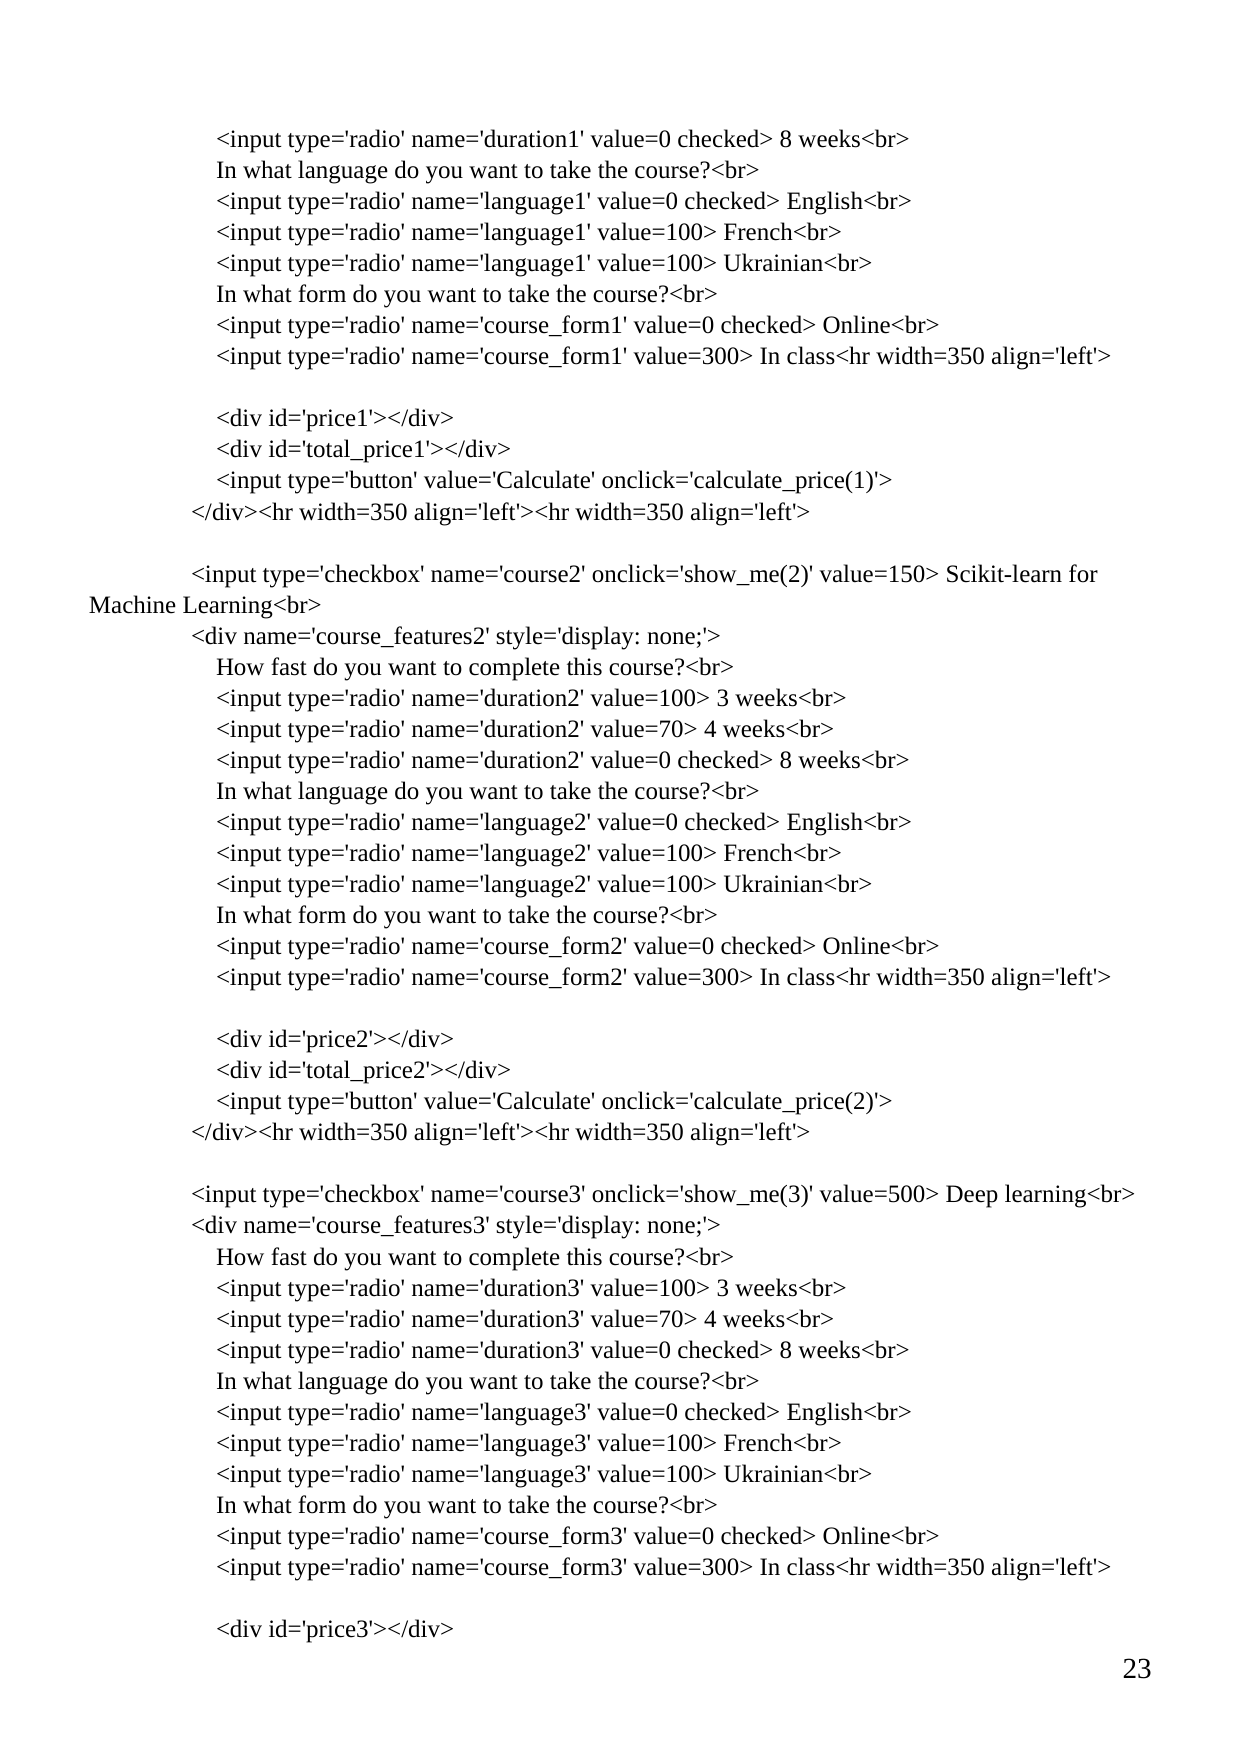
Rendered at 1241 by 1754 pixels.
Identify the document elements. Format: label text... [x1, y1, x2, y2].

text <input type='radio' name='language1' value=100> French<br> [89, 217, 1152, 246]
text <input type='button' value='Calculate' onclick='calculate_price(2)'> [89, 1086, 1152, 1115]
text <div id='total_price1'></div> [89, 434, 1152, 463]
text How fast do you want to complete this course?<br> [89, 652, 1152, 681]
text <div id='total_price2'></div> [89, 1055, 1152, 1084]
text <input type='checkbox' name='course3' onclick='show_me(3)' value=500> Deep learning<br> [89, 1179, 1152, 1208]
text <input type='button' value='Calculate' onclick='calculate_price(1)'> [89, 466, 1152, 494]
text <div name='course_features3' style='display: none;'> [89, 1211, 1152, 1239]
text <input type='radio' name='language2' value=100> French<br> [89, 838, 1152, 867]
text <div id='price3'></div> [89, 1614, 1152, 1643]
text <input type='radio' name='course_form2' value=0 checked> Online<br> [89, 931, 1152, 960]
text <input type='checkbox' name='course2' onclick='show_me(2)' value=150> Scikit-learn for Machine Learning<br> [89, 559, 1152, 618]
text <input type='radio' name='course_form3' value=0 checked> Online<br> [89, 1521, 1152, 1550]
text <input type='radio' name='duration3' value=0 checked> 8 weeks<br> [89, 1335, 1152, 1363]
text <input type='radio' name='duration3' value=70> 4 weeks<br> [89, 1304, 1152, 1332]
text <div id='price2'></div> [89, 1024, 1152, 1053]
text In what form do you want to take the course?<br> [89, 1490, 1152, 1519]
text <input type='radio' name='duration1' value=0 checked> 8 weeks<br> [89, 124, 1152, 153]
text <input type='radio' name='language1' value=0 checked> English<br> [89, 186, 1152, 215]
text In what language do you want to take the course?<br> [89, 155, 1152, 184]
text In what form do you want to take the course?<br> [89, 900, 1152, 929]
text <input type='radio' name='course_form1' value=0 checked> Online<br> [89, 310, 1152, 339]
text <input type='radio' name='language2' value=100> Ukrainian<br> [89, 869, 1152, 898]
text In what language do you want to take the course?<br> [89, 1366, 1152, 1394]
text <input type='radio' name='language1' value=100> Ukrainian<br> [89, 248, 1152, 277]
text <div id='price1'></div> [89, 403, 1152, 432]
text In what form do you want to take the course?<br> [89, 279, 1152, 308]
text </div><hr width=350 align='left'><hr width=350 align='left'> [89, 1117, 1152, 1146]
text </div><hr width=350 align='left'><hr width=350 align='left'> [89, 497, 1152, 525]
text In what language do you want to take the course?<br> [89, 776, 1152, 805]
text <input type='radio' name='language3' value=100> French<br> [89, 1428, 1152, 1457]
text How fast do you want to complete this course?<br> [89, 1242, 1152, 1270]
text <input type='radio' name='duration2' value=100> 3 weeks<br> [89, 683, 1152, 712]
text <div name='course_features2' style='display: none;'> [89, 621, 1152, 649]
text <input type='radio' name='language3' value=100> Ukrainian<br> [89, 1459, 1152, 1488]
text <input type='radio' name='duration2' value=70> 4 weeks<br> [89, 714, 1152, 743]
text <input type='radio' name='course_form2' value=300> In class<hr width=350 align='left'> [89, 962, 1152, 991]
text <input type='radio' name='course_form3' value=300> In class<hr width=350 align='left'> [89, 1552, 1152, 1581]
text <input type='radio' name='duration3' value=100> 3 weeks<br> [89, 1273, 1152, 1301]
text <input type='radio' name='language2' value=0 checked> English<br> [89, 807, 1152, 836]
text <input type='radio' name='language3' value=0 checked> English<br> [89, 1397, 1152, 1426]
text <input type='radio' name='duration2' value=0 checked> 8 weeks<br> [89, 745, 1152, 774]
text <input type='radio' name='course_form1' value=300> In class<hr width=350 align='left'> [89, 341, 1152, 370]
